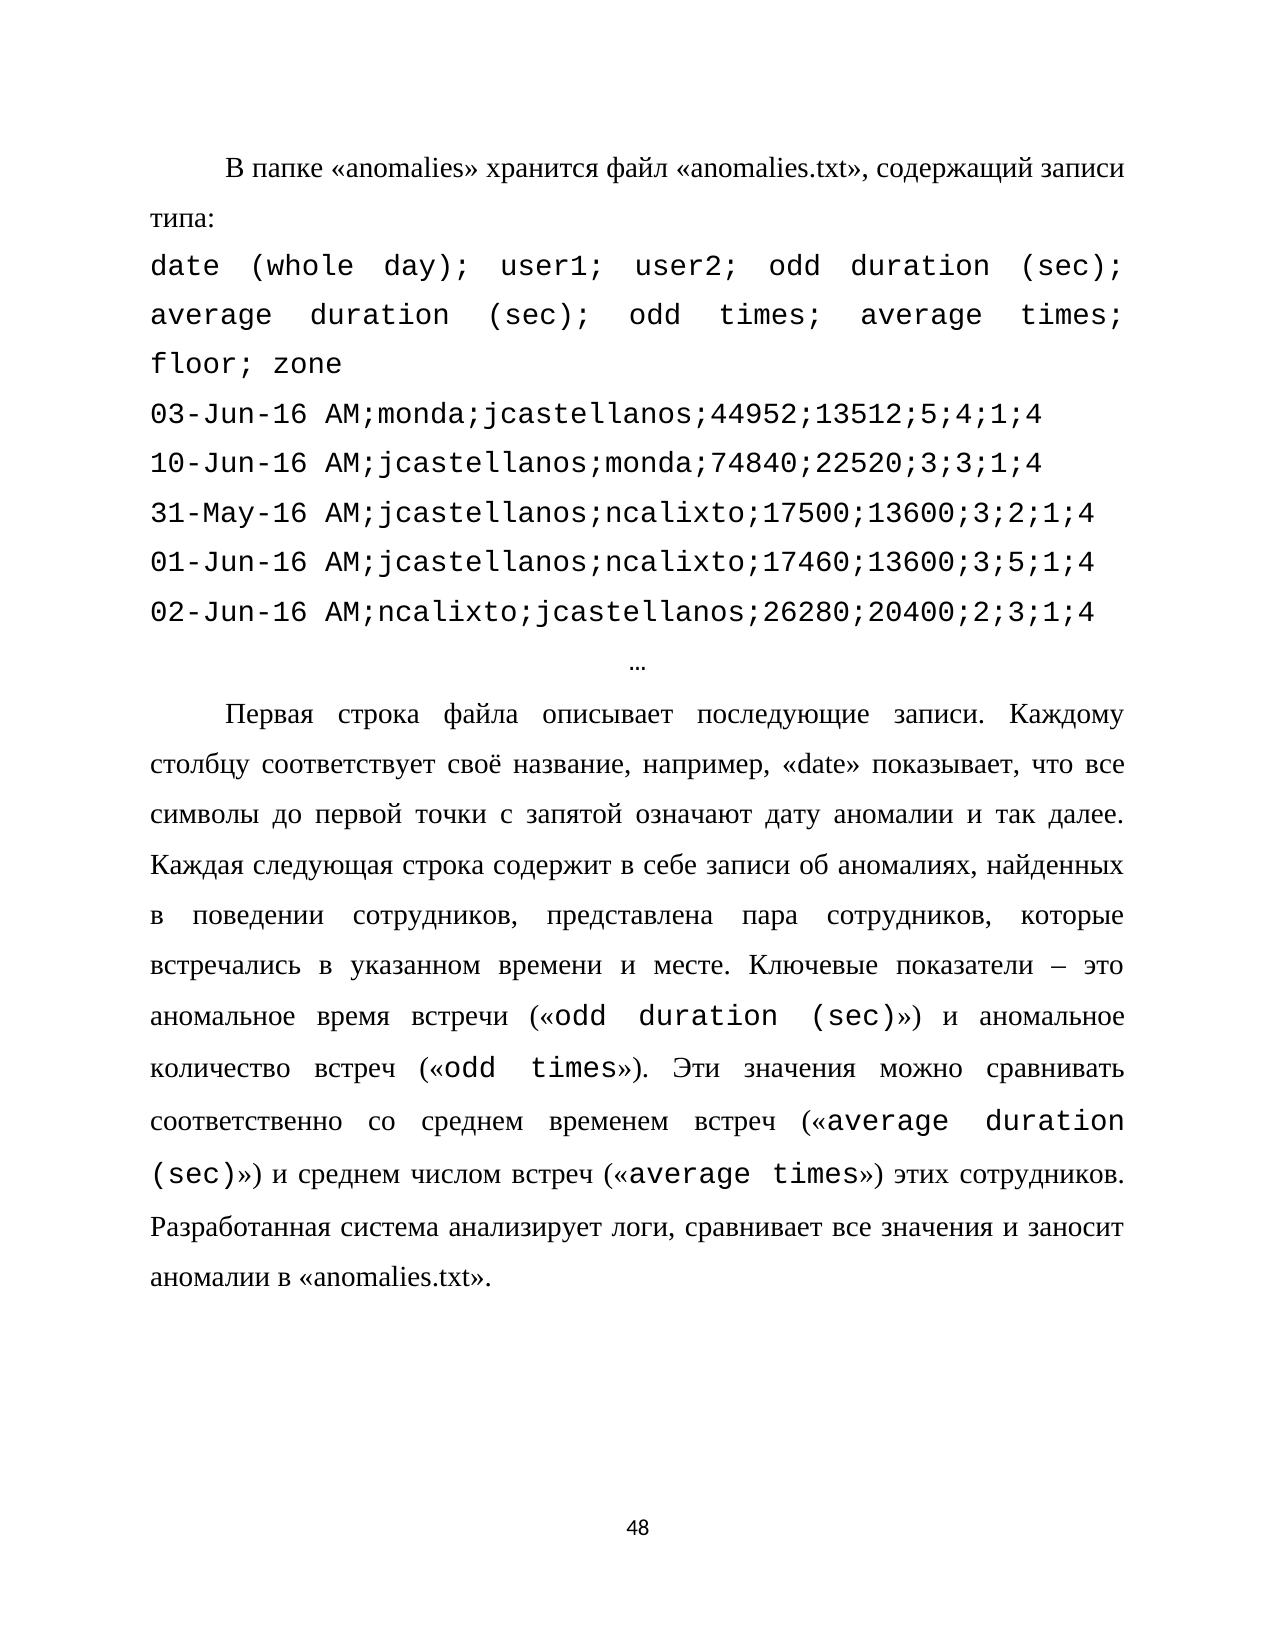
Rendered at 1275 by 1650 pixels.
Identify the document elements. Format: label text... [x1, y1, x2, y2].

text 01-Jun-16 AM;jcastellanos;ncalixto;17460;13600;3;5;1;4 [150, 547, 1125, 581]
text Первая строка файла описывает последующие записи. Каждому столбцу соответствует своё название, например, «date» показывает, что все символы до первой точки с запятой означают дату аномалии и так далее. Каждая следующая строка содержит в себе записи об аномалиях, найденных в поведении сотрудников, представлена пара сотрудников, которые встречались в указанном времени и месте. Ключевые показатели – это аномальное время встречи («odd duration (sec)») и аномальное количество встреч («odd times»). Эти значения можно сравнивать соответственно со среднем временем встреч («average duration (sec)») и среднем числом встреч («average times») этих сотрудников. Разработанная система анализирует логи, сравнивает все значения и заносит аномалии в «anomalies.txt». [150, 696, 1125, 1293]
text date (whole day); user1; user2; odd duration (sec); average duration (sec); odd times; average times; floor; zone [150, 251, 1125, 383]
text 02-Jun-16 AM;ncalixto;jcastellanos;26280;20400;2;3;1;4 [150, 597, 1125, 630]
text В папке «anomalies» хранится файл «anomalies.txt», содержащий записи типа: [150, 150, 1125, 234]
text … [150, 646, 1125, 679]
text 10-Jun-16 AM;jcastellanos;monda;74840;22520;3;3;1;4 [150, 448, 1125, 482]
text 31-May-16 AM;jcastellanos;ncalixto;17500;13600;3;2;1;4 [150, 498, 1125, 531]
text 03-Jun-16 AM;monda;jcastellanos;44952;13512;5;4;1;4 [150, 399, 1125, 432]
